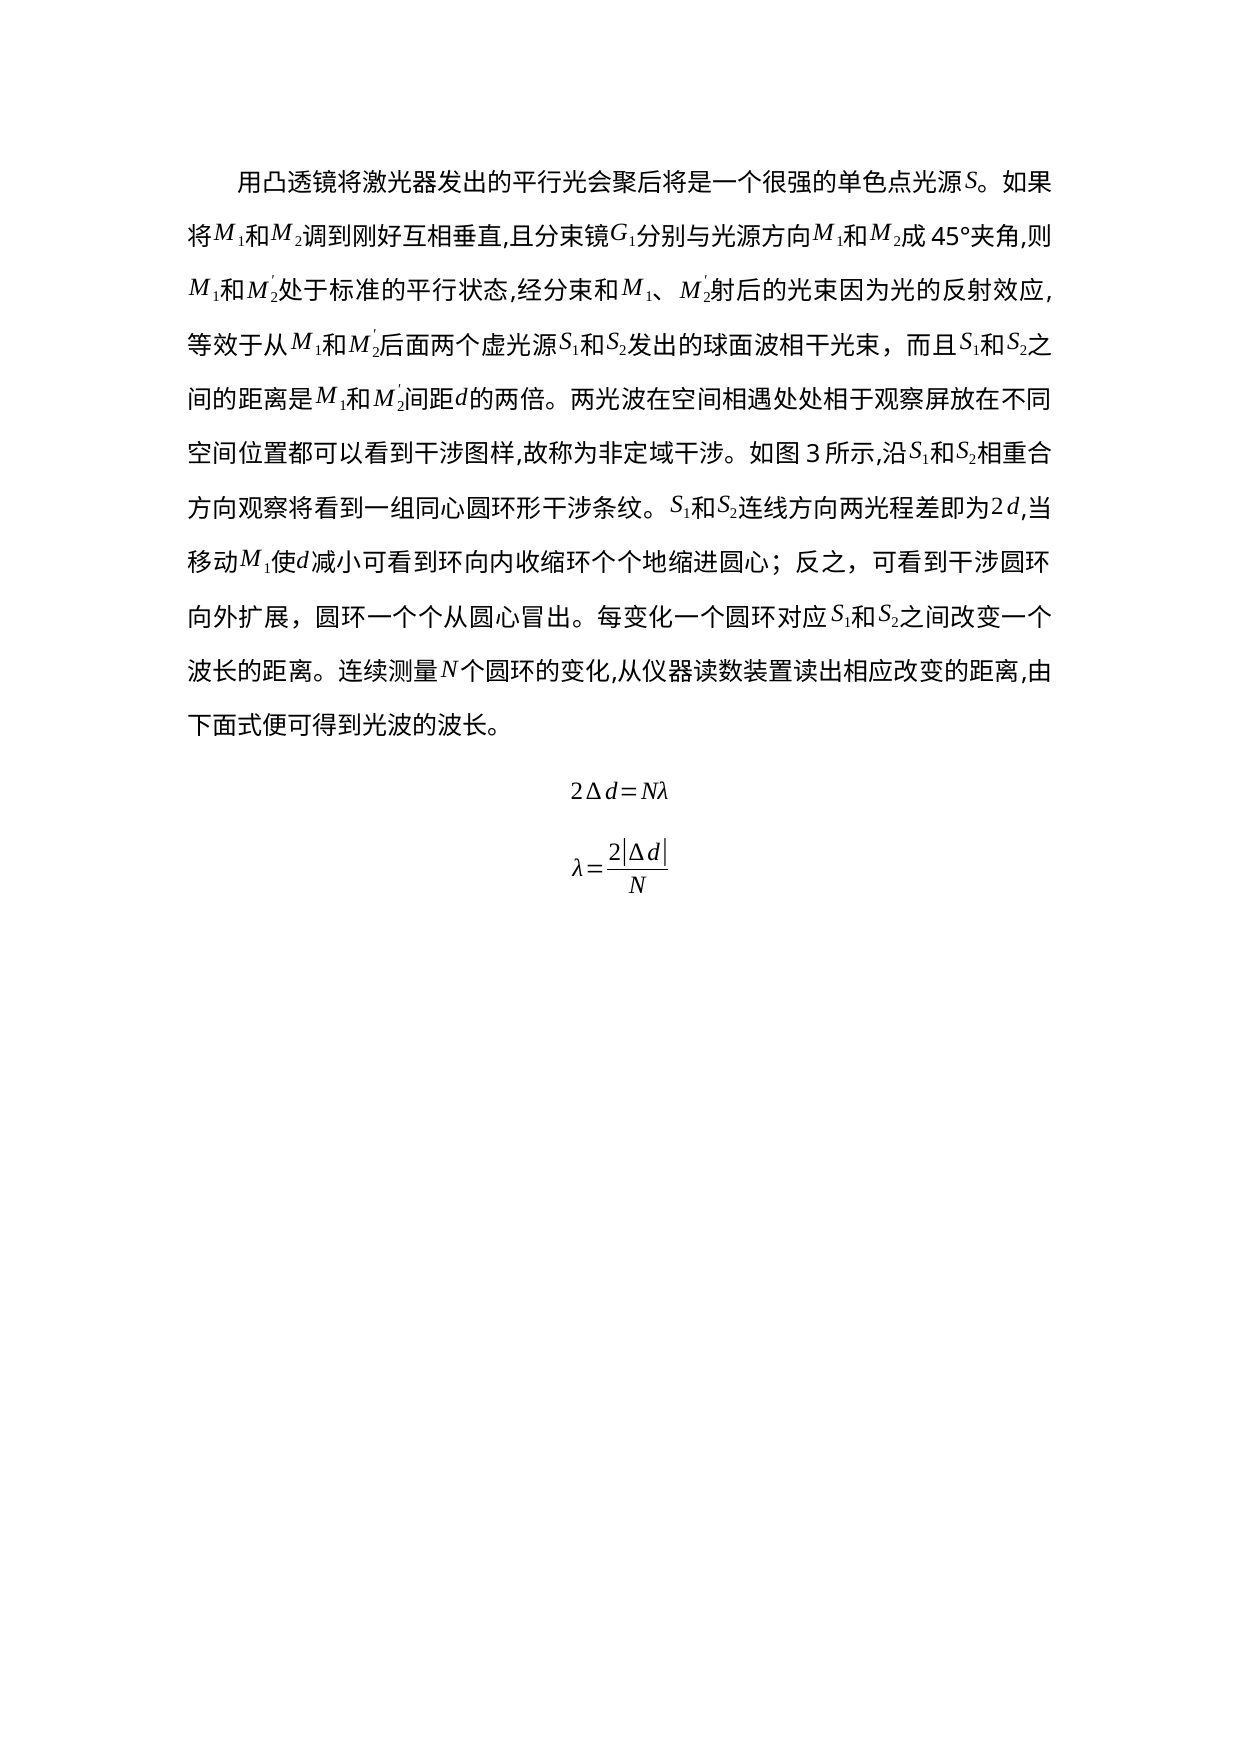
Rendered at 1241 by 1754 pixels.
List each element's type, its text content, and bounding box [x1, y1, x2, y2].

text 用凸透镜将激光器发出的平行光会聚后将是一个很强的单色点光源。如果将和调到刚好互相垂直,且分束镜分别与光源方向和成45°夹角,则和处于标准的平行状态,经分束和、射后的光束因为光的反射效应,等效于从和后面两个虚光源和发出的球面波相干光束，而且和之间的距离是和间距的两倍。两光波在空间相遇处处相于观察屏放在不同空间位置都可以看到干涉图样,故称为非定域干涉。如图3所示,沿和相重合方向观察将看到一组同心圆环形干涉条纹。和连线方向两光程差即为,当移动使减小可看到环向内收缩环个个地缩进圆心；反之，可看到干涉圆环向外扩展，圆环一个个从圆心冒出。每变化一个圆环对应和之间改变一个波长的距离。连续测量个圆环的变化,从仪器读数装置读出相应改变的距离,由下面式便可得到光波的波长。 [187, 162, 1053, 742]
